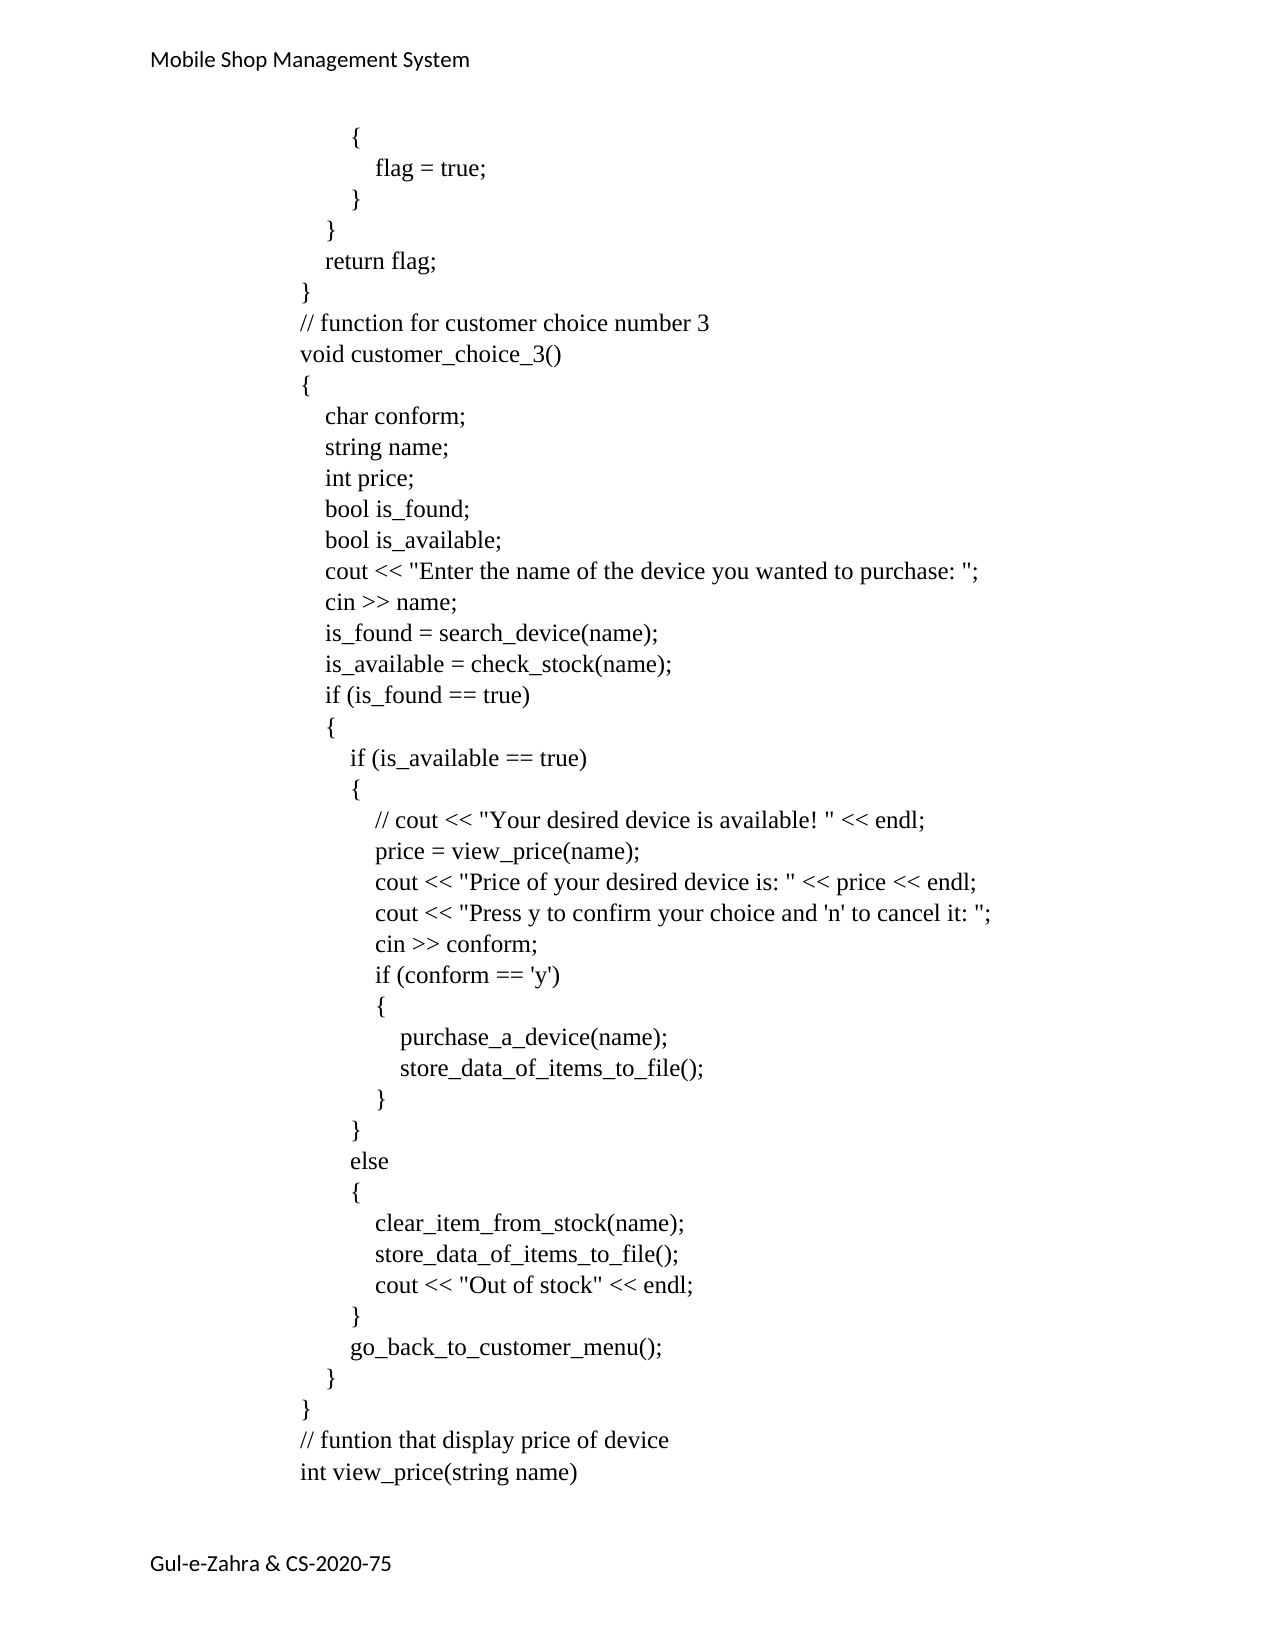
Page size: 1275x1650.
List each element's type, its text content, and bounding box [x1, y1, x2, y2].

list { [300, 774, 1125, 802]
list { [300, 1084, 1125, 1113]
list } [300, 681, 1125, 709]
list for (int index = 0; index < item_count; index++) [300, 1146, 1125, 1175]
list if (is_available == true) [300, 339, 1125, 368]
list if (item_collections[index] == name) [300, 1208, 1125, 1237]
list store_data_of_items_to_file(); [300, 836, 1125, 864]
list if (is_found == true) [300, 277, 1125, 306]
list price = view_price(name); [300, 432, 1125, 461]
list int view_price(string name) [300, 1053, 1125, 1082]
list // function that check either device is in the stock or not [300, 1426, 1125, 1454]
list } [300, 898, 1125, 927]
list if (conform == 'y') [300, 556, 1125, 585]
list // cout << "Your desired device is available! " << endl; [300, 401, 1125, 430]
list bool is_available; [300, 122, 1125, 151]
list go_back_to_customer_menu(); [300, 929, 1125, 958]
list } [300, 1332, 1125, 1361]
list else [300, 743, 1125, 771]
list { [300, 370, 1125, 399]
list cin >> conform; [300, 525, 1125, 554]
list cout << "Press y to confirm your choice and 'n' to cancel it: "; [300, 494, 1125, 523]
list price = item_price[index]; [300, 1270, 1125, 1299]
list { [300, 1239, 1125, 1268]
list cout << "Price of your desired device is: " << price << endl; [300, 463, 1125, 492]
list // funtion that display price of device [300, 1022, 1125, 1051]
list store_data_of_items_to_file(); [300, 649, 1125, 678]
list int price; [300, 1115, 1125, 1144]
list } [300, 1301, 1125, 1330]
list return price; [300, 1363, 1125, 1392]
list cout << "Enter the name of the device you wanted to purchase: "; [300, 153, 1125, 182]
list { [300, 1177, 1125, 1206]
list { [300, 308, 1125, 337]
list } [300, 960, 1125, 989]
list is_available = check_stock(name); [300, 246, 1125, 275]
list } [300, 1394, 1125, 1423]
list clear_item_from_stock(name); [300, 805, 1125, 833]
list is_found = search_device(name); [300, 215, 1125, 244]
list bool check_stock(string name) [300, 1457, 1125, 1485]
list purchase_a_device(name); [300, 618, 1125, 647]
list cin >> name; [300, 184, 1125, 213]
list cout << "Out of stock" << endl; [300, 867, 1125, 896]
list { [300, 587, 1125, 616]
list } [300, 712, 1125, 740]
list } [300, 991, 1125, 1020]
